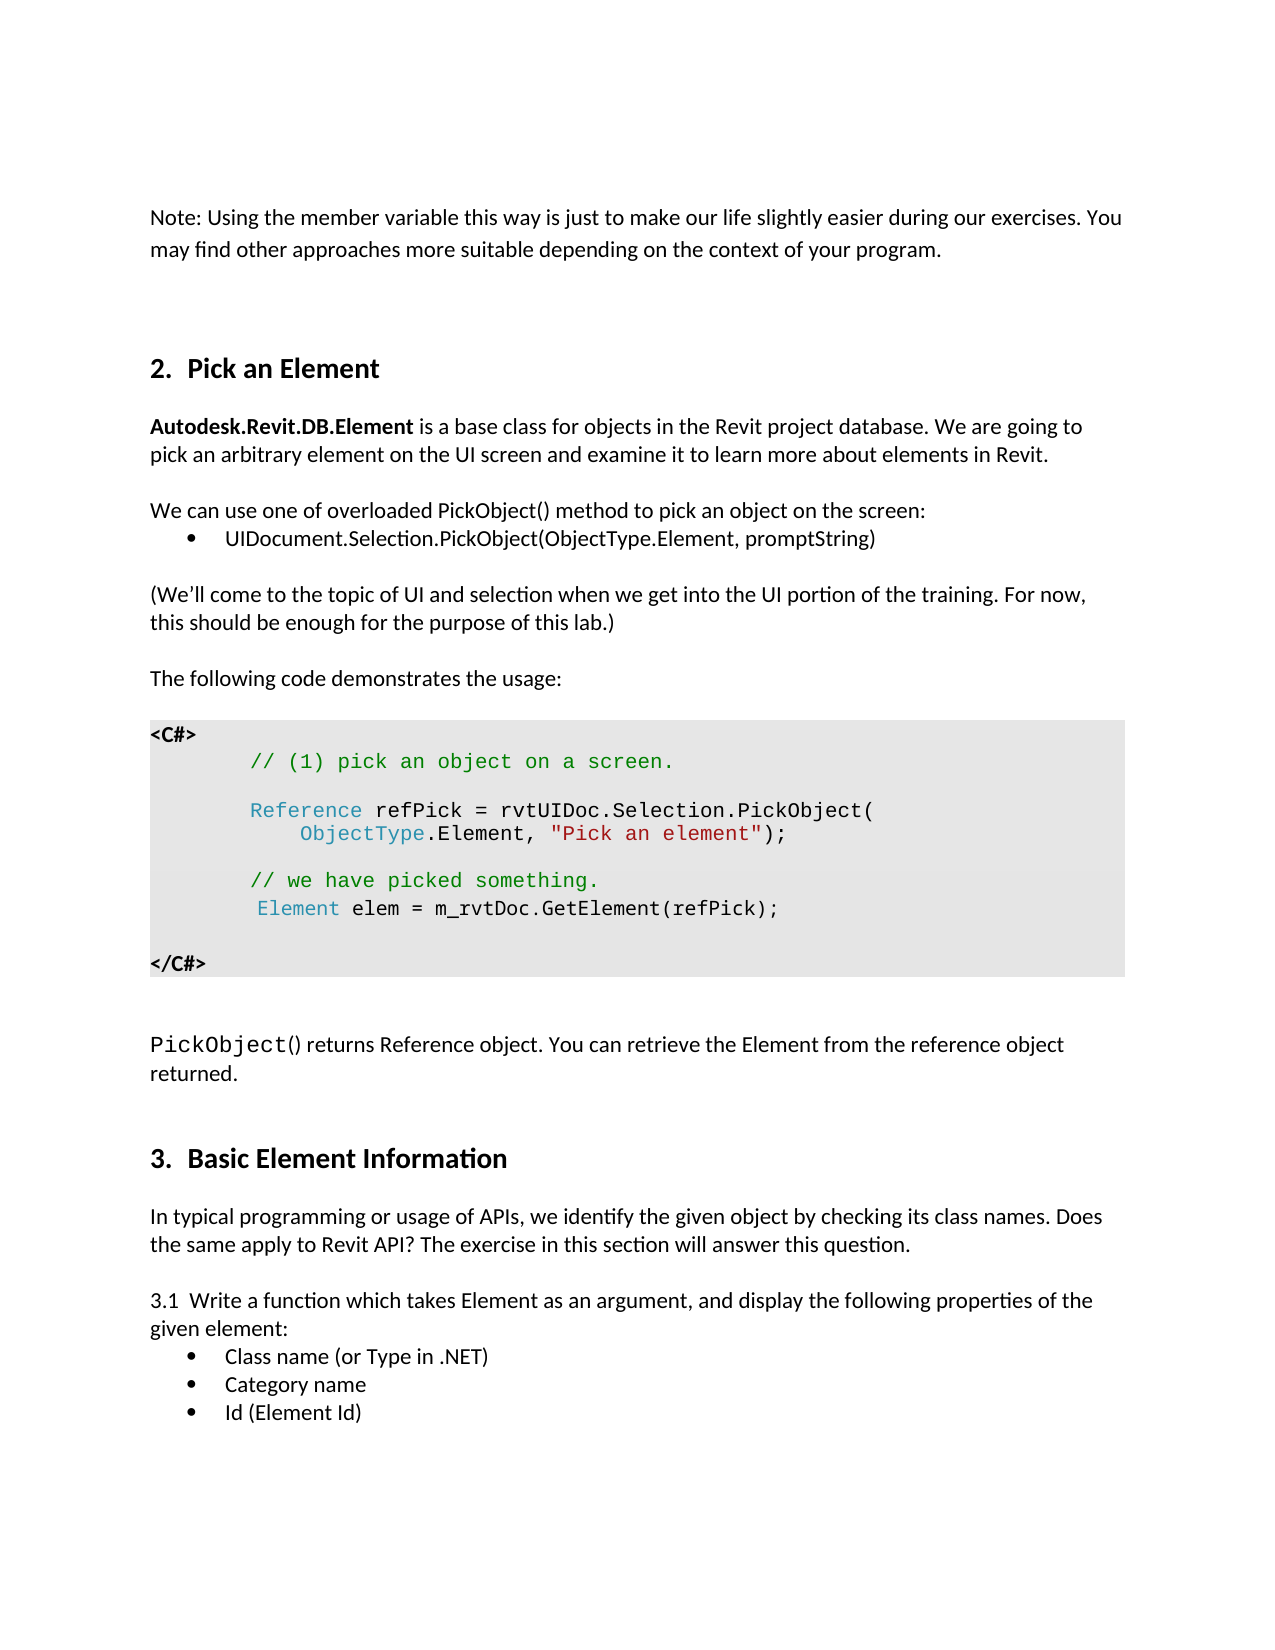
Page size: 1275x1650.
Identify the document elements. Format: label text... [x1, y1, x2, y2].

list Id (Element Id) [187, 1398, 1125, 1426]
text ObjectType.Element, "Pick an element"); [150, 823, 1125, 847]
text Element elem = m_rvtDoc.GetElement(refPick); [150, 894, 1125, 921]
list Category name [187, 1370, 1125, 1398]
text Reference refPick = rvtUIDoc.Selection.PickObject( [150, 799, 1125, 823]
text Autodesk.Revit.DB.Element is a base class for objects in the Revit project database. We are going to pick an arbitrary element on the UI screen and examine it to learn more about elements in Revit. [150, 412, 1125, 468]
text PickObject() returns Reference object. You can retrieve the Element from the reference object returned. [150, 1030, 1125, 1087]
list Pick an Element [150, 350, 1125, 386]
text (We’ll come to the topic of UI and selection when we get into the UI portion of the training. For now, this should be enough for the purpose of this lab.) [150, 580, 1125, 636]
text // we have picked something. [150, 871, 1125, 894]
text Note: Using the member variable this way is just to make our life slightly easier during our exercises. You may find other approaches more suitable depending on the context of your program. [150, 203, 1125, 263]
text 3.1 Write a function which takes Element as an argument, and display the following properties of the given element: [150, 1286, 1125, 1342]
list UIDocument.Selection.PickObject(ObjectType.Element, promptString) [187, 524, 1125, 552]
text </C#> [150, 921, 1125, 977]
text We can use one of overloaded PickObject() method to pick an object on the screen: [150, 496, 1125, 524]
list Basic Element Information [150, 1140, 1125, 1176]
text The following code demonstrates the usage: [150, 664, 1125, 720]
list Class name (or Type in .NET) [187, 1342, 1125, 1370]
text In typical programming or usage of APIs, we identify the given object by checking its class names. Does the same apply to Revit API? The exercise in this section will answer this question. [150, 1202, 1125, 1258]
text <C#> // (1) pick an object on a screen. [150, 720, 1125, 775]
